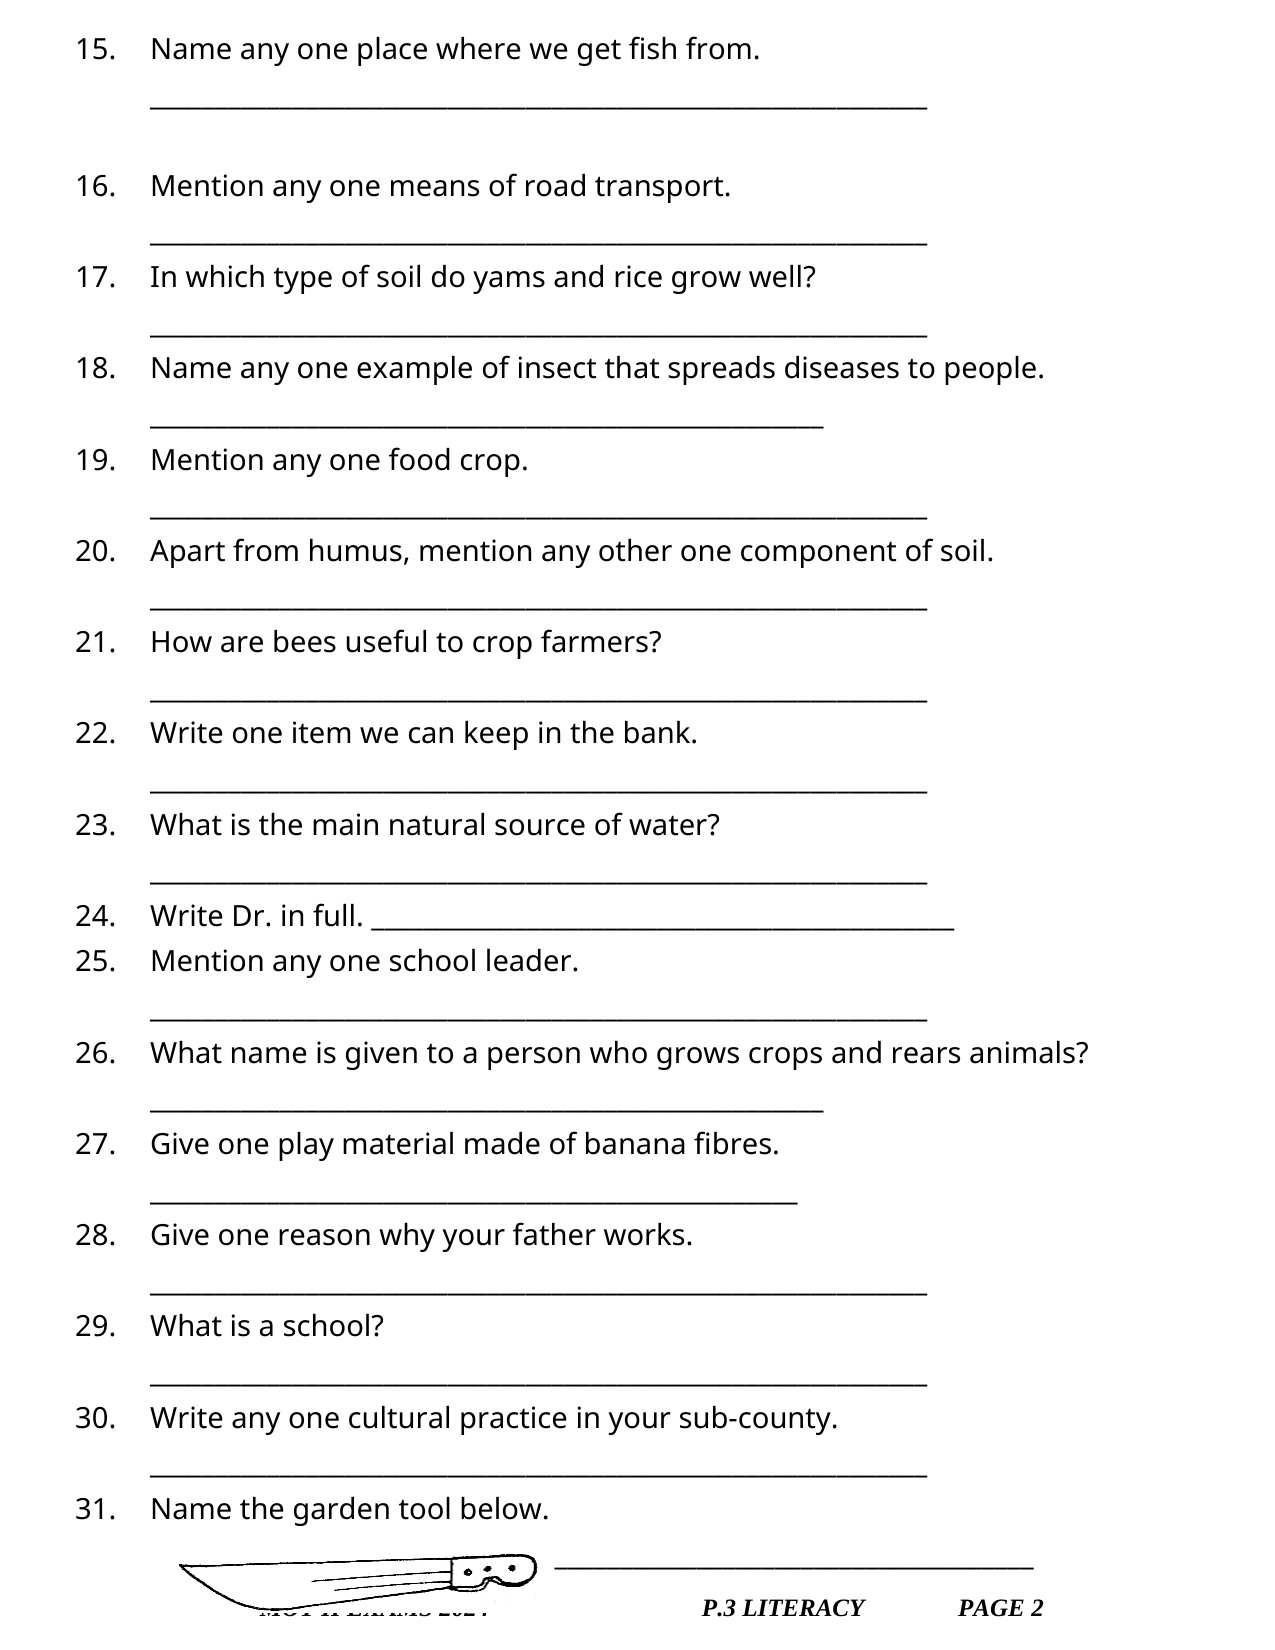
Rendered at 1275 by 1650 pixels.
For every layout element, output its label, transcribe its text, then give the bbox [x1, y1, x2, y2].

text ____________________________________________________________ [75, 484, 1228, 524]
text 22. Write one item we can keep in the bank. [75, 712, 1228, 752]
text 28. Give one reason why your father works. [75, 1214, 1228, 1254]
text 25. Mention any one school leader. [75, 941, 1228, 980]
text 15. Name any one place where we get fish from. [75, 28, 1228, 68]
text 26. What name is given to a person who grows crops and rears animals? ____________________________________________________ [75, 1032, 1228, 1117]
text ____________________________________________________________ [75, 1260, 1228, 1300]
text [75, 1351, 1228, 1391]
text 29. What is a school? [75, 1306, 1228, 1345]
text 23. What is the main natural source of water? [75, 804, 1228, 843]
text ____________________________________________________________ [75, 667, 1228, 707]
text 17. In which type of soil do yams and rice grow well? [75, 256, 1228, 296]
text 16. Mention any one means of road transport. [75, 165, 1228, 205]
text ____________________________________________________________ [75, 758, 1228, 798]
text 27. Give one play material made of banana fibres. __________________________________________________ [75, 1123, 1228, 1208]
text ____________________________________________________________ [75, 302, 1228, 342]
text 21. How are bees useful to crop farmers? [75, 621, 1228, 661]
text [75, 211, 1228, 250]
picture [175, 1550, 541, 1613]
text ____________________________________________________________ [75, 576, 1228, 615]
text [75, 1442, 1228, 1482]
text 24. Write Dr. in full. _____________________________________________ [75, 895, 1228, 935]
text 31. Name the garden tool below. [75, 1488, 1228, 1528]
text ____________________________________________________________ [75, 849, 1228, 889]
text 19. Mention any one food crop. [75, 439, 1228, 478]
text 30. Write any one cultural practice in your sub-county. [75, 1397, 1228, 1437]
text 18. Name any one example of insect that spreads diseases to people. ____________________________________________________ [75, 347, 1228, 433]
text _____________________________________ [75, 1534, 1228, 1573]
text ____________________________________________________________ [75, 986, 1228, 1026]
text 20. Apart from humus, mention any other one component of soil. [75, 530, 1228, 570]
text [75, 74, 1228, 113]
